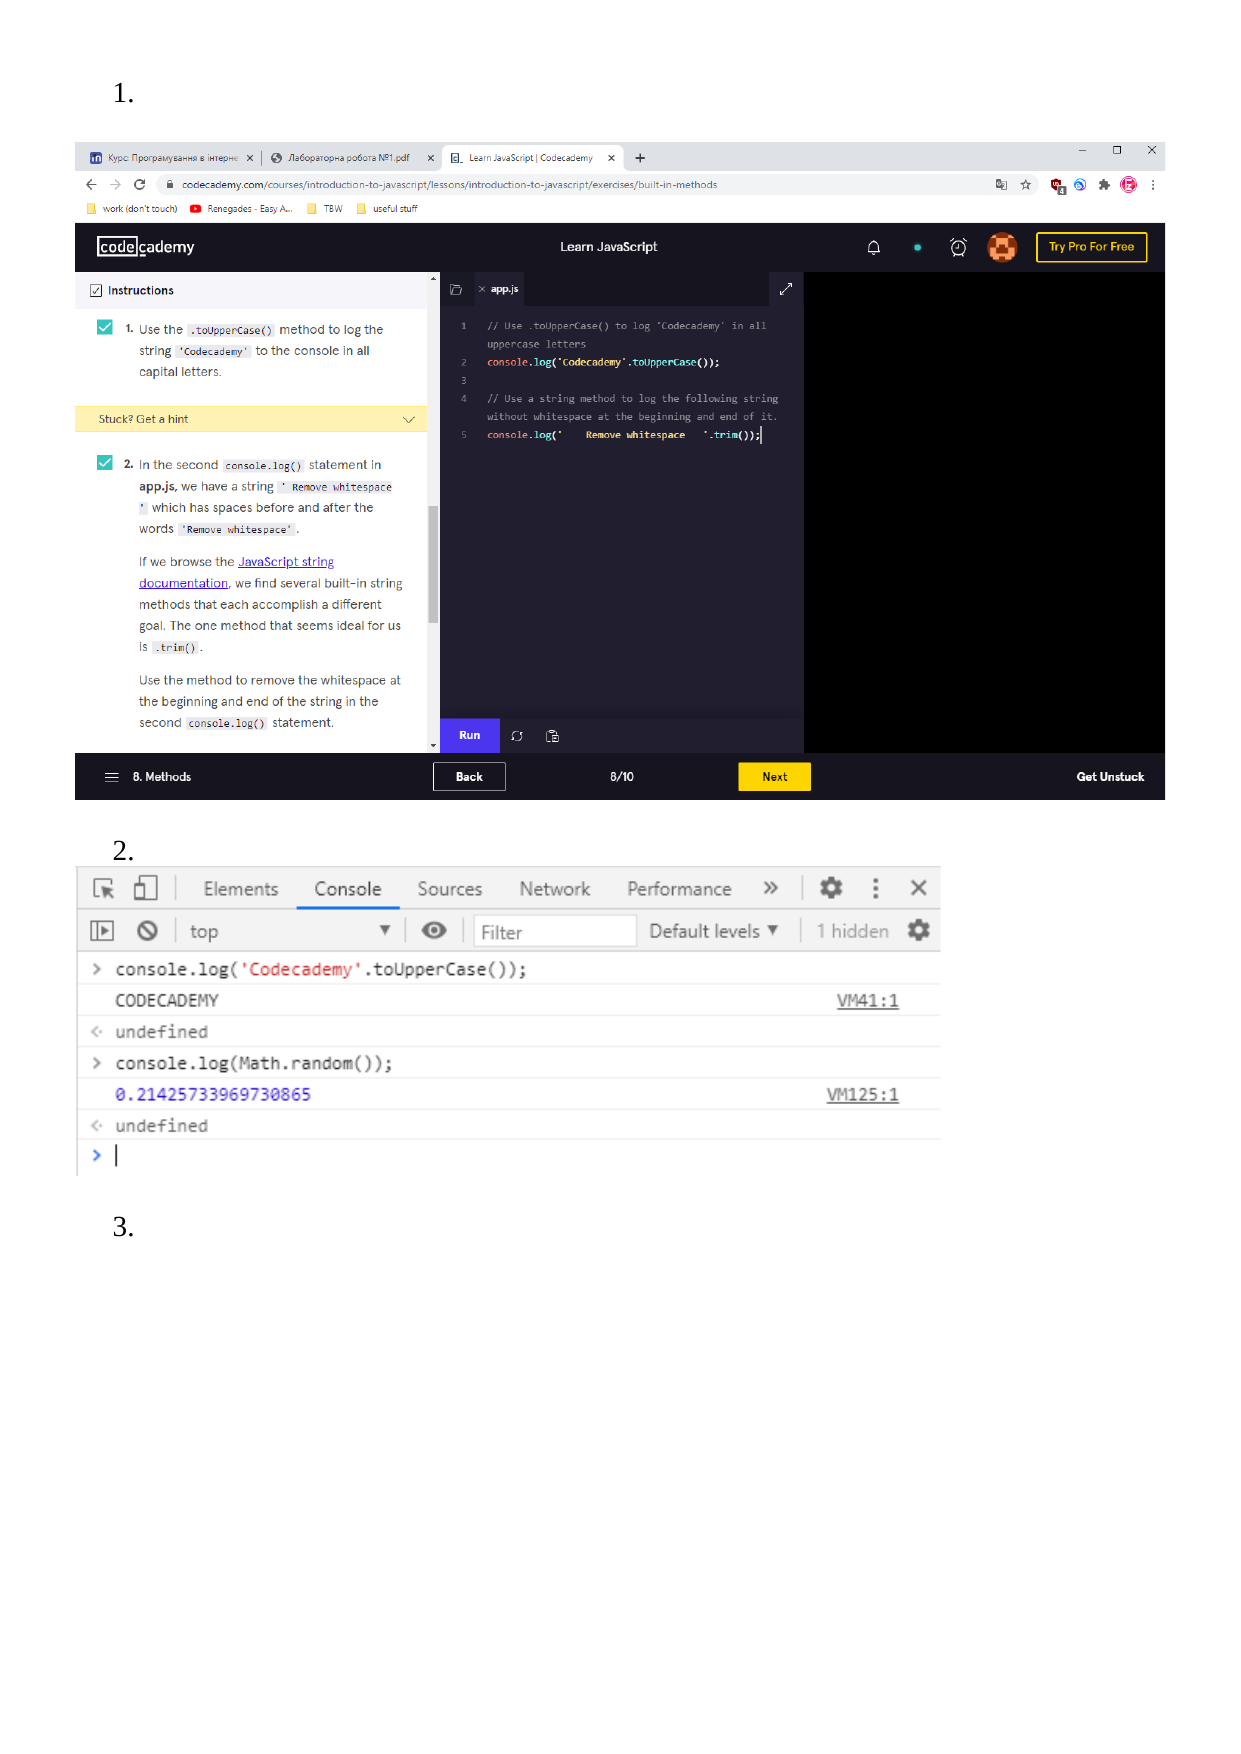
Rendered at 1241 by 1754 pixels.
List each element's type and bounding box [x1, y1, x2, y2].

picture [75, 142, 1166, 800]
picture [75, 866, 941, 1176]
